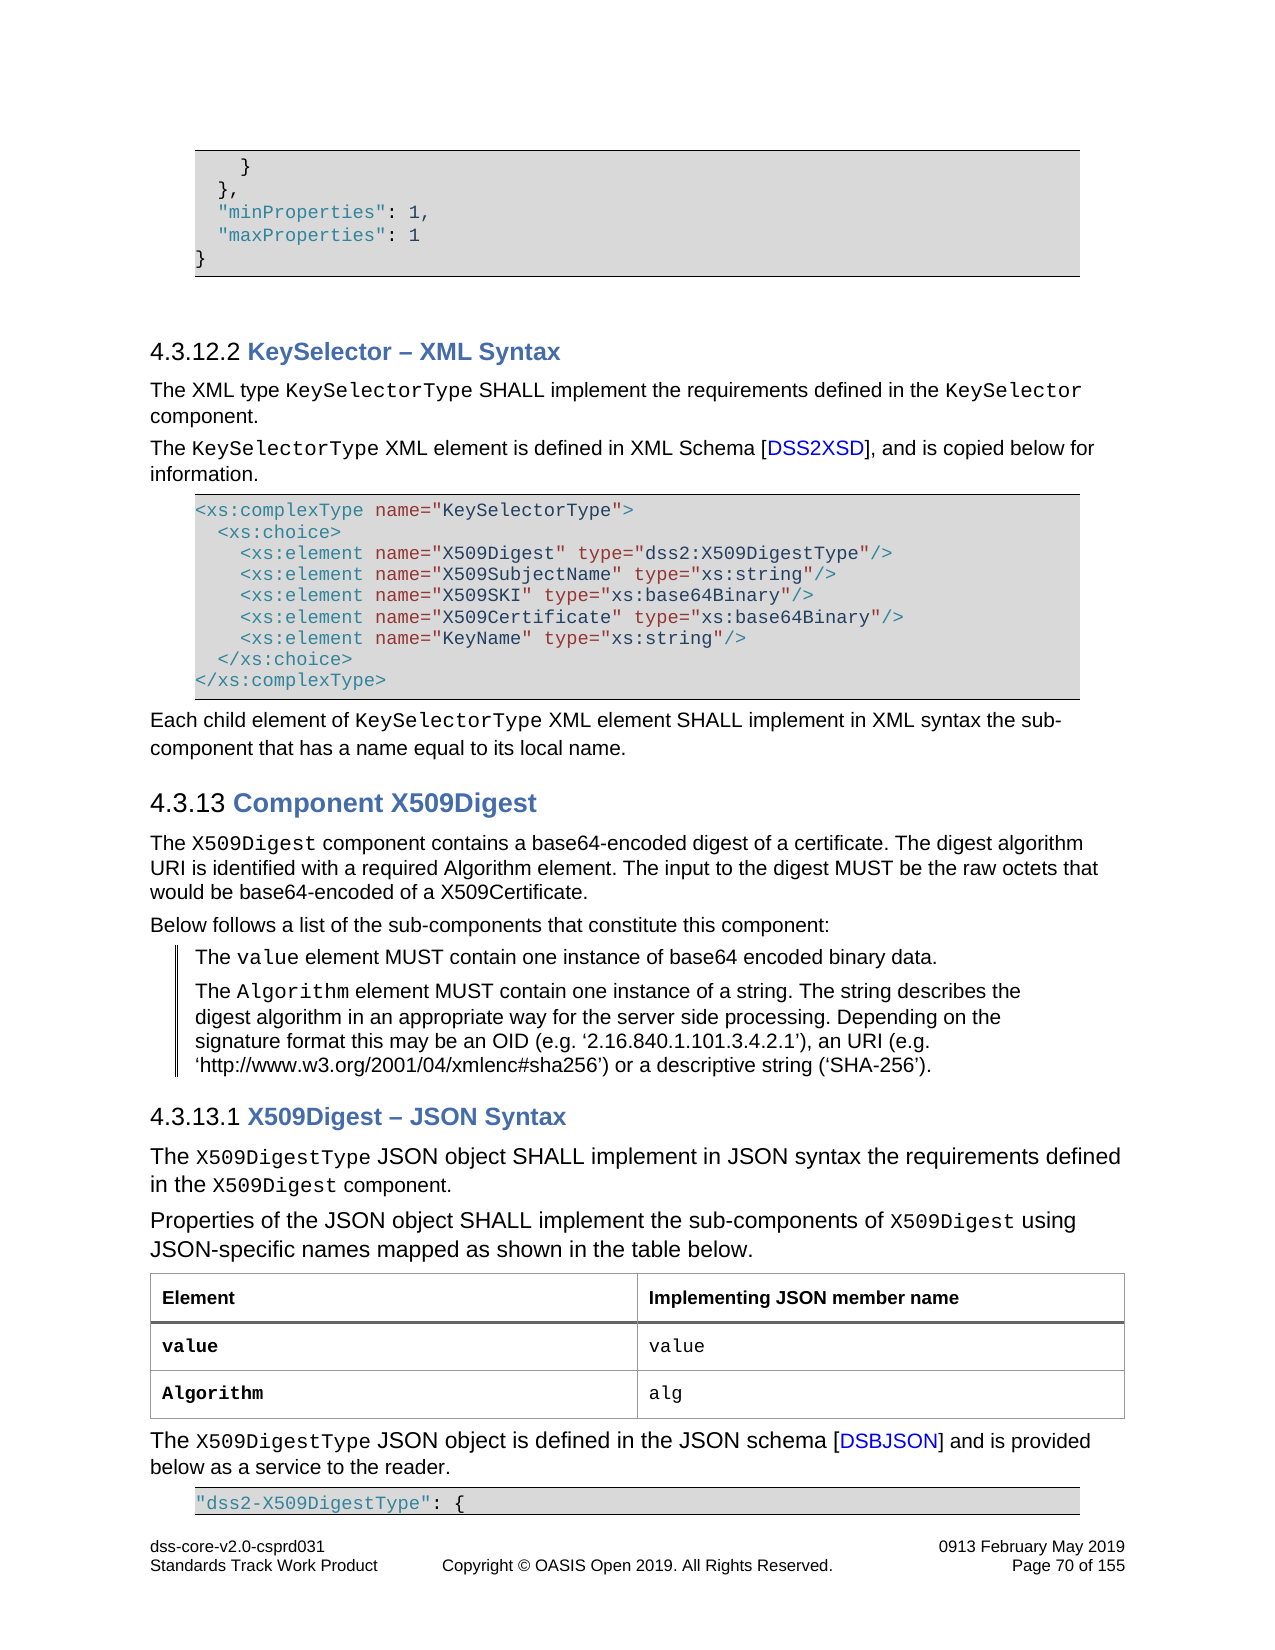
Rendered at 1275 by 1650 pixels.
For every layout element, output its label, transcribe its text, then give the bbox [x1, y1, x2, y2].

text The KeySelectorType XML element is defined in XML Schema [DSS2XSD], and is copied below for information. [150, 436, 1125, 486]
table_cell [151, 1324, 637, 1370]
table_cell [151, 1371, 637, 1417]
text <xs:element name="X509SubjectName" type="xs:string"/> [195, 558, 1080, 579]
text <xs:element name="X509Certificate" type="xs:base64Binary"/> [195, 600, 1080, 621]
text } [195, 151, 1080, 173]
text Properties of the JSON object SHALL implement the sub-components of X509Digest using JSON-specific names mapped as shown in the table below. [150, 1207, 1125, 1263]
text <xs:complexType name="KeySelectorType"> [195, 495, 1080, 515]
subtitle KeySelector – XML Syntax [150, 336, 1125, 365]
text "dss2-X509DigestType": { [195, 1488, 1080, 1514]
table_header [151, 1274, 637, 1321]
text <xs:element name="KeyName" type="xs:string"/> [195, 621, 1080, 643]
text The Algorithm element MUST contain one instance of a string. The string describes the digest algorithm in an appropriate way for the server side processing. Depending on the signature format this may be an OID (e.g. ‘2.16.840.1.101.3.4.2.1’), an URI (e.g. ‘http://www.w3.org/2001/04/xmlenc#sha256’) or a descriptive string (‘SHA-256’). [178, 979, 1080, 1077]
text The value element MUST contain one instance of base64 encoded binary data. [178, 945, 1080, 971]
text "minProperties": 1, [195, 196, 1080, 219]
text The XML type KeySelectorType SHALL implement the requirements defined in the KeySelector component. [150, 378, 1125, 427]
text The X509DigestType JSON object is defined in the JSON schema [DSBJSON] and is provided below as a service to the reader. [150, 1427, 1125, 1478]
text <xs:choice> [195, 515, 1080, 536]
subtitle Component X509Digest [150, 787, 1125, 818]
subtitle X509Digest – JSON Syntax [150, 1102, 1125, 1130]
text The X509Digest component contains a base64-encoded digest of a certificate. The digest algorithm URI is identified with a required Algorithm element. The input to the digest MUST be the raw octets that would be base64-encoded of a X509Certificate. [150, 830, 1125, 904]
text </xs:choice> [195, 643, 1080, 664]
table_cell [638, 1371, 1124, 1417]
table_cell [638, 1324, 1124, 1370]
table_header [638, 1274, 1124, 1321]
text "maxProperties": 1 [195, 219, 1080, 242]
text } [195, 242, 1080, 276]
text }, [195, 173, 1080, 196]
text Each child element of KeySelectorType XML element SHALL implement in XML syntax the sub-component that has a name equal to its local name. [150, 708, 1125, 760]
text Below follows a list of the sub-components that constitute this component: [150, 912, 1125, 936]
text The X509DigestType JSON object SHALL implement in JSON syntax the requirements defined in the X509Digest component. [150, 1143, 1125, 1198]
text <xs:element name="X509Digest" type="dss2:X509DigestType"/> [195, 536, 1080, 558]
text </xs:complexType> [195, 664, 1080, 699]
text <xs:element name="X509SKI" type="xs:base64Binary"/> [195, 579, 1080, 600]
